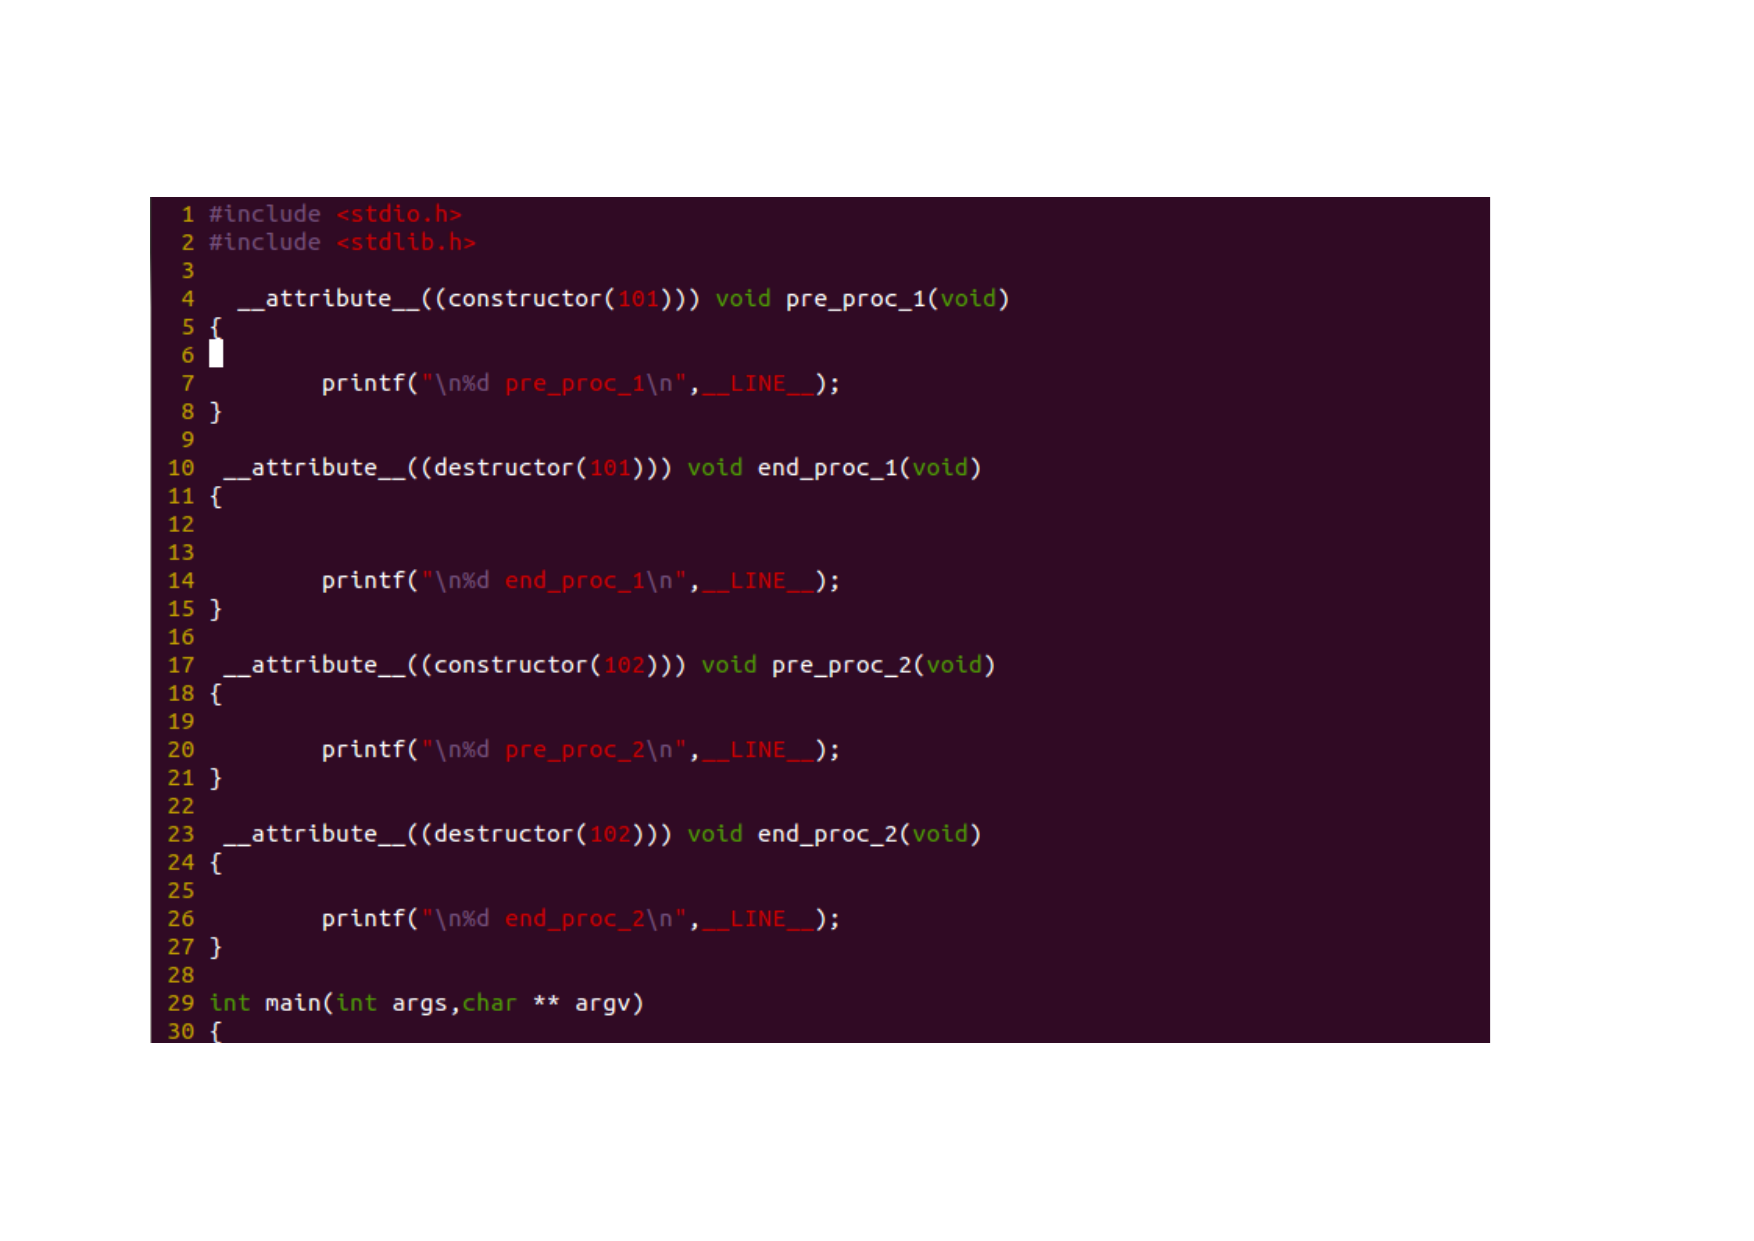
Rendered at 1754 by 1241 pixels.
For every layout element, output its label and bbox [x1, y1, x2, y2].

picture [150, 197, 1491, 1043]
